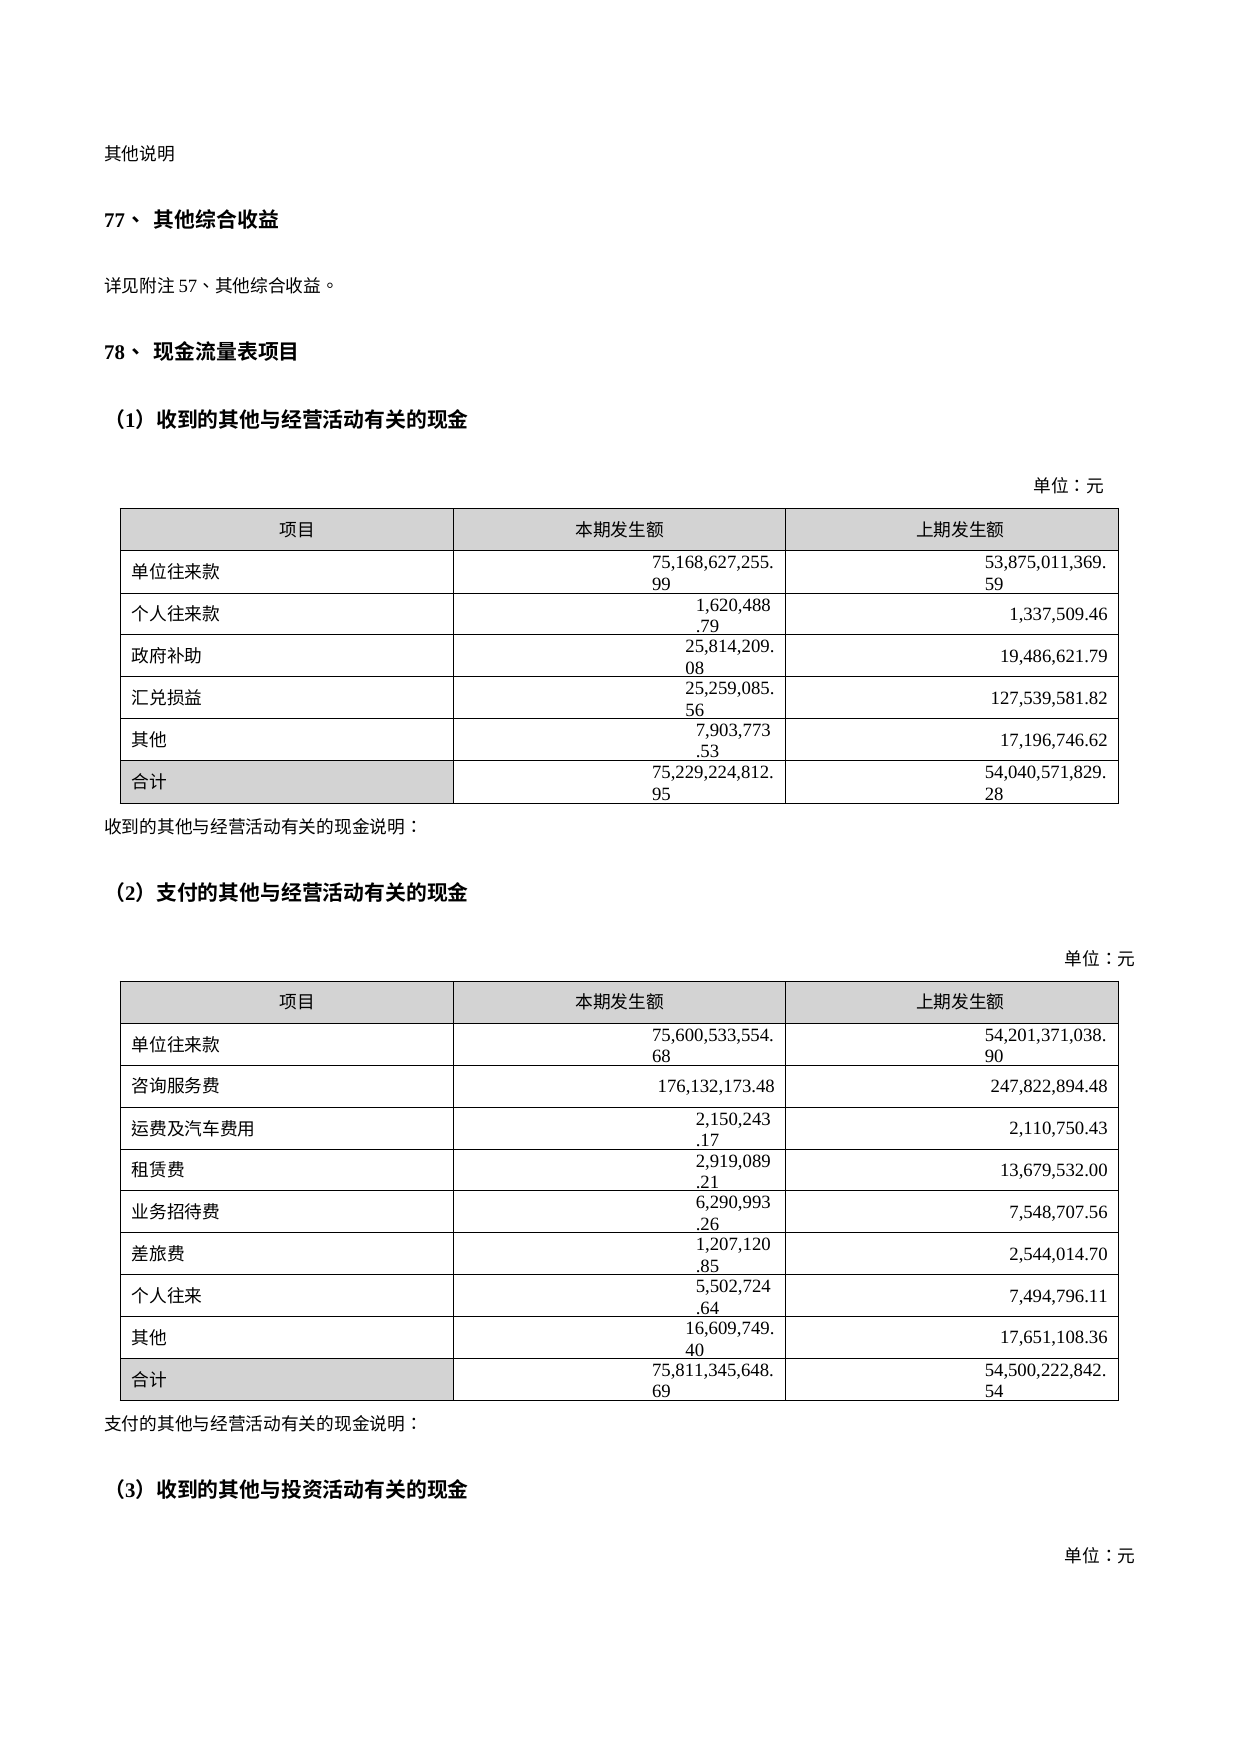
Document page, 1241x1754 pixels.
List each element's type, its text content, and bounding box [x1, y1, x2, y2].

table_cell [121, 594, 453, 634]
text 收到的其他与经营活动有关的现金说明： [104, 814, 1135, 838]
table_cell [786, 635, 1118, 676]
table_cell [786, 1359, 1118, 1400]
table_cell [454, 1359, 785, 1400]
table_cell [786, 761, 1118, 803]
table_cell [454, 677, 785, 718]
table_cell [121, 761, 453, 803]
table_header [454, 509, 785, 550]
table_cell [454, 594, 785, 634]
subtitle 78、 现金流量表项目 [104, 337, 1135, 366]
subtitle （2）支付的其他与经营活动有关的现金 [104, 878, 1135, 906]
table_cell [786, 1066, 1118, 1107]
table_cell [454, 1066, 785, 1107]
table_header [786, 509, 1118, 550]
text 其他说明 [104, 142, 1135, 166]
subtitle （1）收到的其他与经营活动有关的现金 [104, 405, 1135, 434]
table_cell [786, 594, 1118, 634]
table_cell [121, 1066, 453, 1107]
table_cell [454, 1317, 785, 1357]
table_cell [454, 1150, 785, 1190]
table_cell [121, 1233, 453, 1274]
subtitle 77、 其他综合收益 [104, 206, 1135, 234]
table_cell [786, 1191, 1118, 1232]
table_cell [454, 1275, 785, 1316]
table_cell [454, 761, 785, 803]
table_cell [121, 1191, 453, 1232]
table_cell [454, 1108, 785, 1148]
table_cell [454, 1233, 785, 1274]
text 单位：元 [104, 946, 1135, 970]
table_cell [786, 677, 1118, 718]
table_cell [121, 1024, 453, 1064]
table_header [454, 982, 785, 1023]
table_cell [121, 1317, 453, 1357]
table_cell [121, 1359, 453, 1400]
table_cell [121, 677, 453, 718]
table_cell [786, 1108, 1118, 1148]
text 单位：元 [104, 1544, 1135, 1568]
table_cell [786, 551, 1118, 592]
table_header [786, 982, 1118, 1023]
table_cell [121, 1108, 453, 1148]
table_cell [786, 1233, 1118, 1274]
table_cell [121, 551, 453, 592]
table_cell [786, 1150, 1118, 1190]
text 支付的其他与经营活动有关的现金说明： [104, 1412, 1135, 1436]
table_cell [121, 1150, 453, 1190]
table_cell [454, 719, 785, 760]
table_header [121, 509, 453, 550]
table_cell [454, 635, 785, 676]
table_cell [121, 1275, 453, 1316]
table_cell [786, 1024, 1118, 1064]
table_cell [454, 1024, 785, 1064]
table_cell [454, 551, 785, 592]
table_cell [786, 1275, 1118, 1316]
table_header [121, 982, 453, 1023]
text 单位：元 [1033, 473, 1135, 497]
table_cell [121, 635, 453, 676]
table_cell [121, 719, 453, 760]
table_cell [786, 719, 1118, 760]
subtitle （3）收到的其他与投资活动有关的现金 [104, 1476, 1135, 1504]
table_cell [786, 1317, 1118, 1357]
text 详见附注57、其他综合收益。 [104, 273, 1135, 298]
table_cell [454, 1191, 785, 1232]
